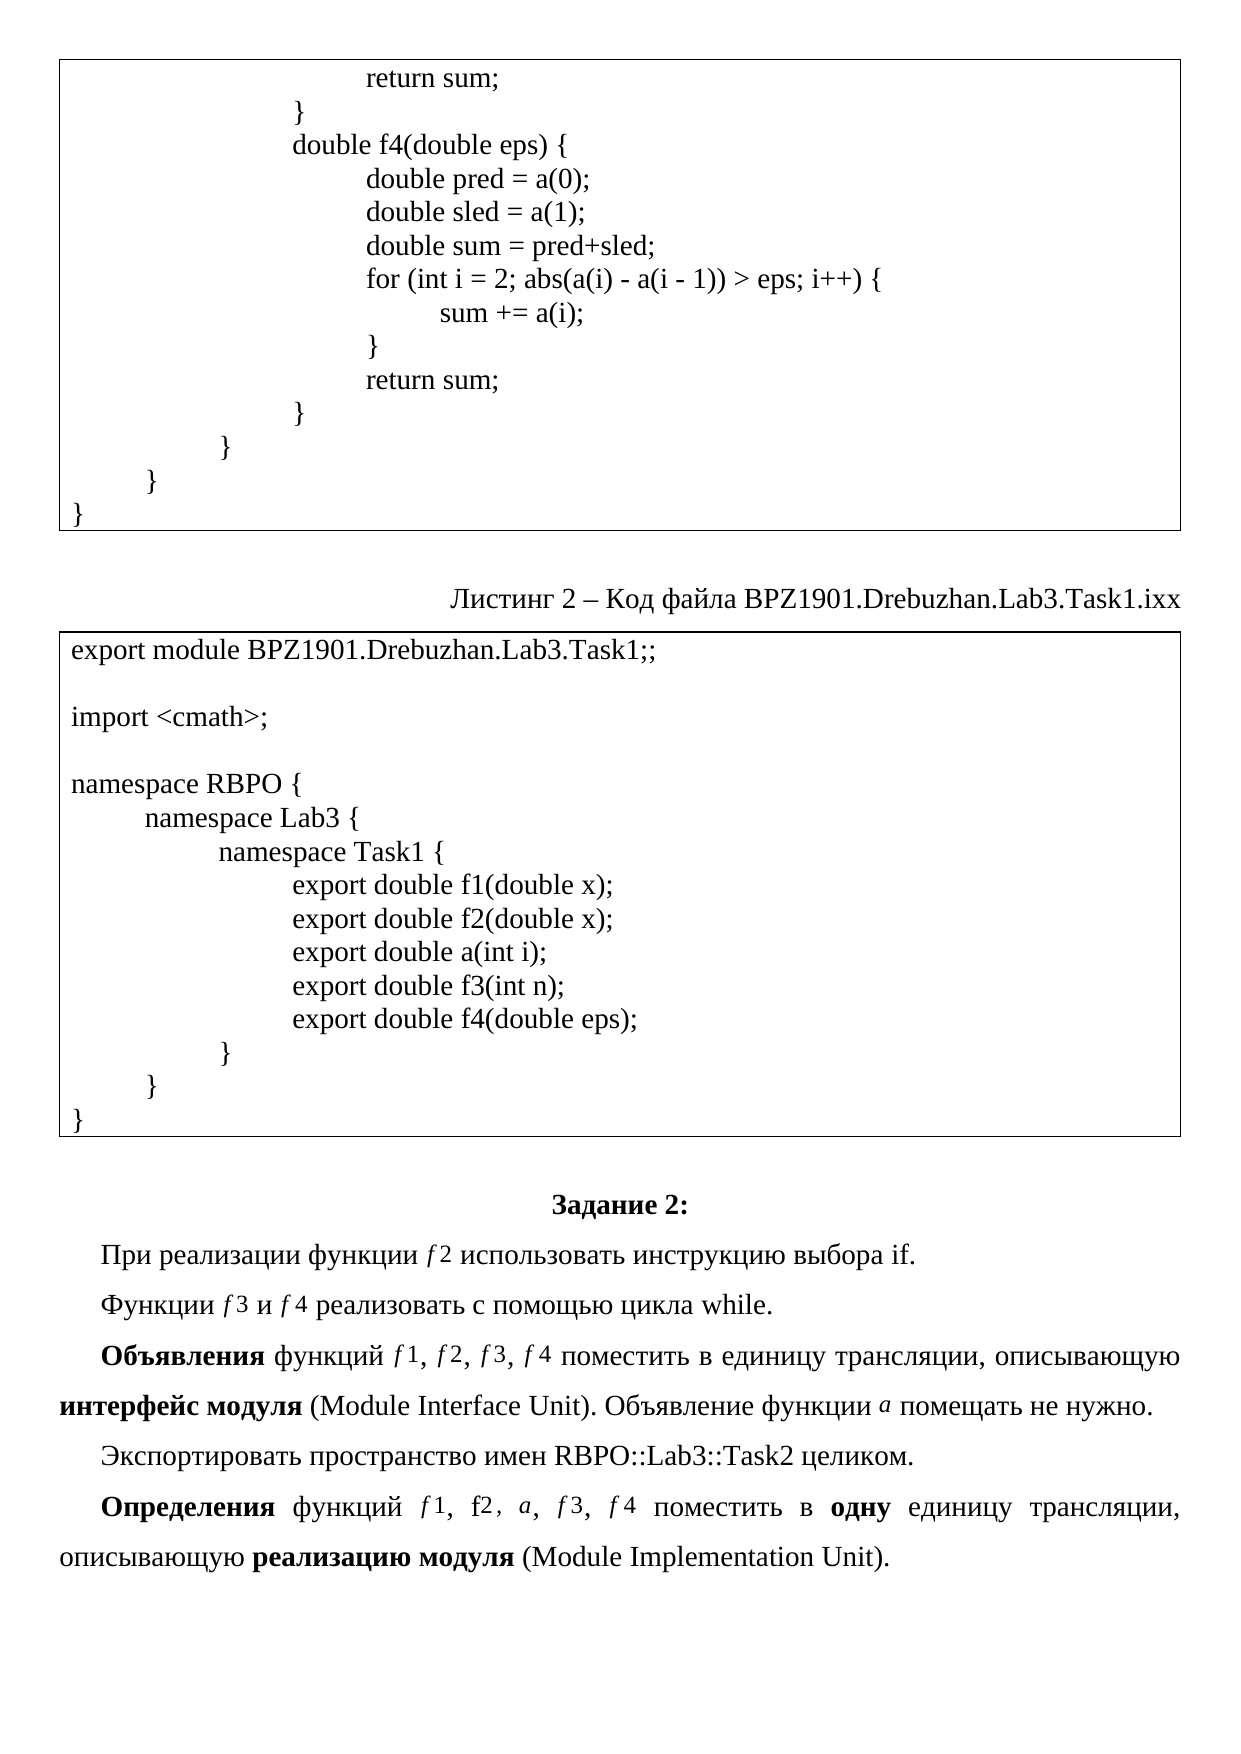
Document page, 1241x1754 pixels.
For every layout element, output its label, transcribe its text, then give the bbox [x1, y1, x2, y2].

text Функции и реализовать с помощью цикла while. [59, 1287, 1181, 1321]
text Объявления функций , , , поместить в единицу трансляции, описывающую интерфейс модуля (Module Interface Unit). Объявление функции помещать не нужно. [59, 1338, 1181, 1422]
text При реализации функции использовать инструкцию выбора if. [59, 1237, 1181, 1271]
table_header export module BPZ1901.Drebuzhan.Lab3.Task1;; import <cmath>; namespace RBPO { namespace Lab3 { namespace Task1 { export double f1(double x); export double f2(double x); export double a(int i); export double f3(int n); export double f4(double eps); } } } [60, 633, 1180, 1136]
text Листинг 2 – Код файла BPZ1901.Drebuzhan.Lab3.Task1.ixx [59, 581, 1181, 614]
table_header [60, 60, 1180, 530]
text Экспортировать пространство имен RBPO::Lab3::Task2 целиком. [59, 1438, 1181, 1472]
text Определения функций , f , , поместить в одну единицу трансляции, описывающую реализацию модуля (Module Implementation Unit). [59, 1489, 1181, 1573]
text Задание 2: [59, 1187, 1181, 1220]
